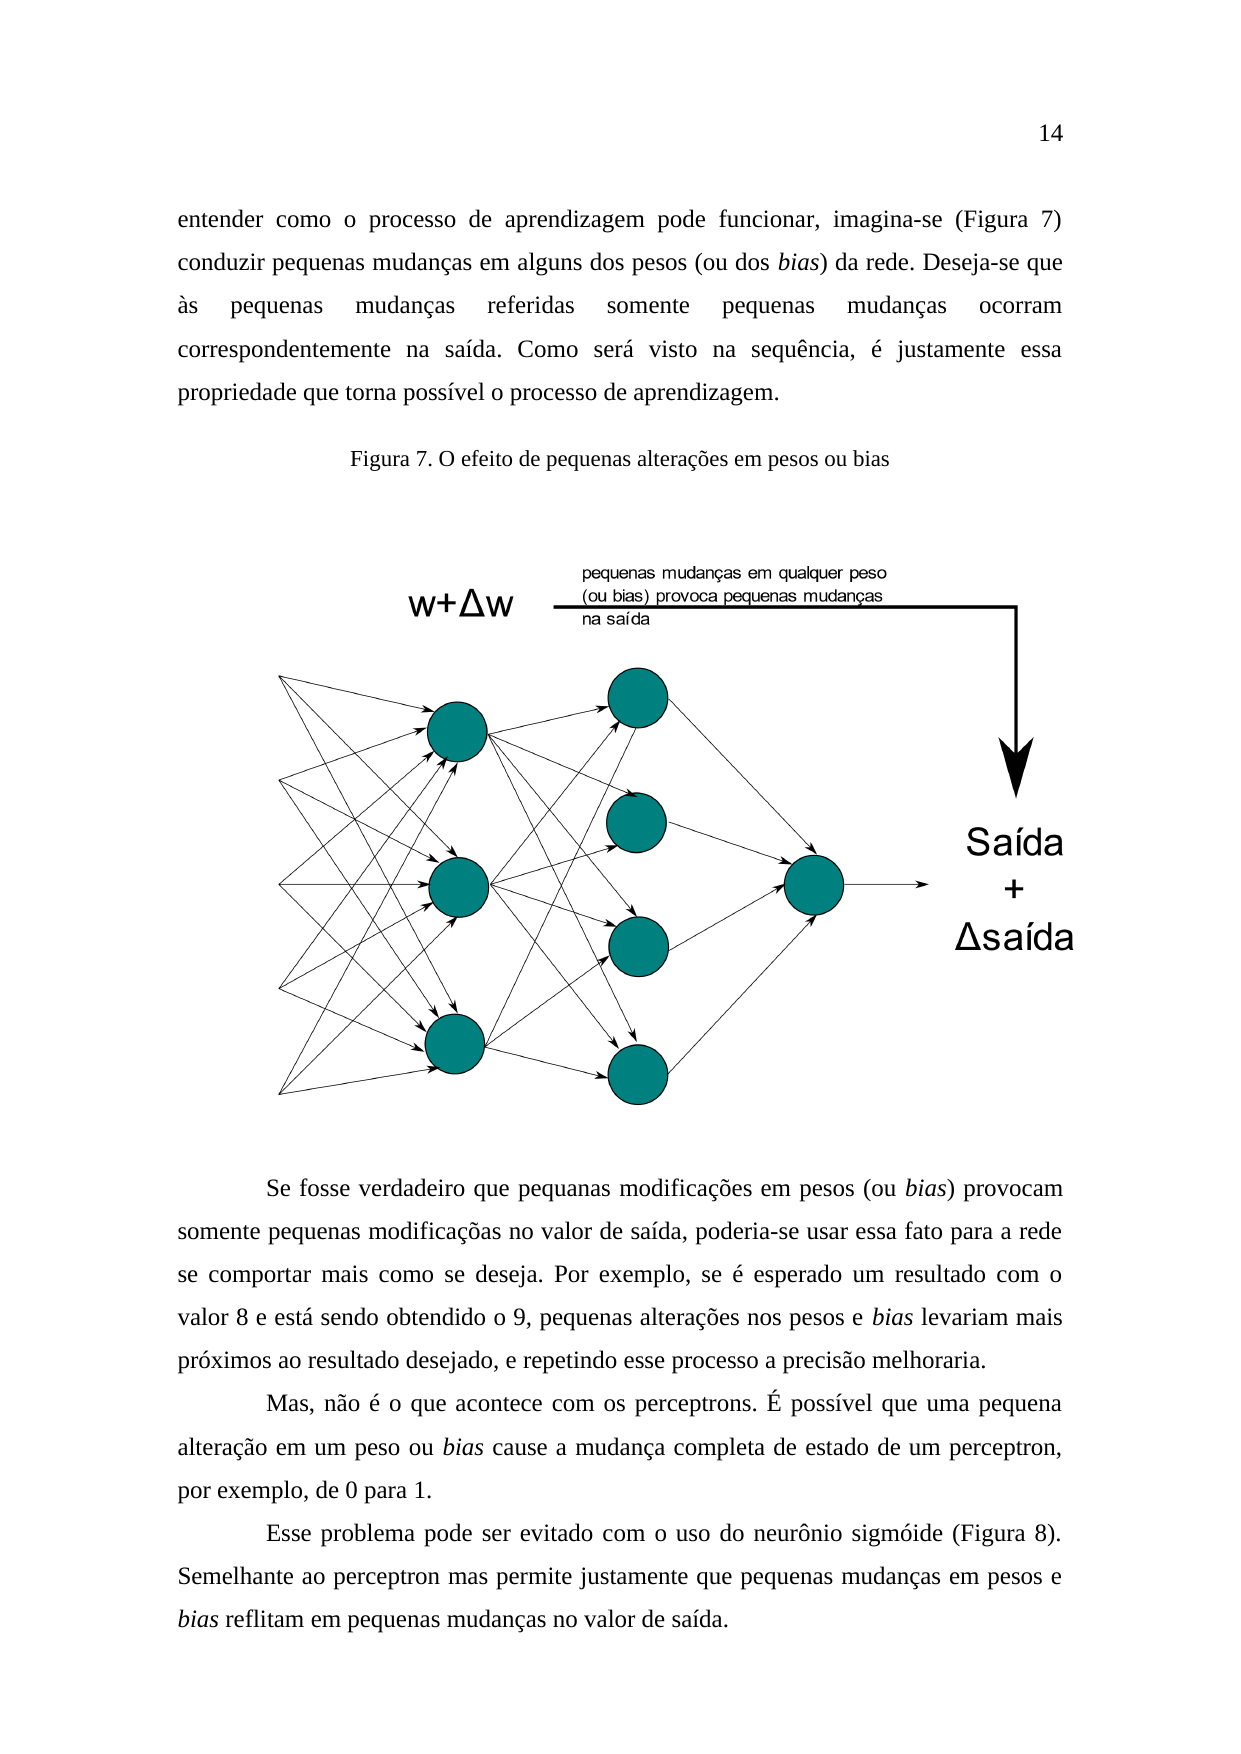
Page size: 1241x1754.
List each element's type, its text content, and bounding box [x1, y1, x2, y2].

picture [251, 552, 1096, 1116]
text Mas, não é o que acontece com os perceptrons. É possível que uma pequena alteração em um peso ou bias cause a mudança completa de estado de um perceptron, por exemplo, de 0 para 1. [177, 1388, 1063, 1503]
text Se fosse verdadeiro que pequanas modificações em pesos (ou bias) provocam somente pequenas modificaçõas no valor de saída, poderia-se usar essa fato para a rede se comportar mais como se deseja. Por exemplo, se é esperado um resultado com o valor 8 e está sendo obtendido o 9, pequenas alterações nos pesos e bias levariam mais próximos ao resultado desejado, e repetindo esse processo a precisão melhoraria. [177, 1173, 1063, 1374]
